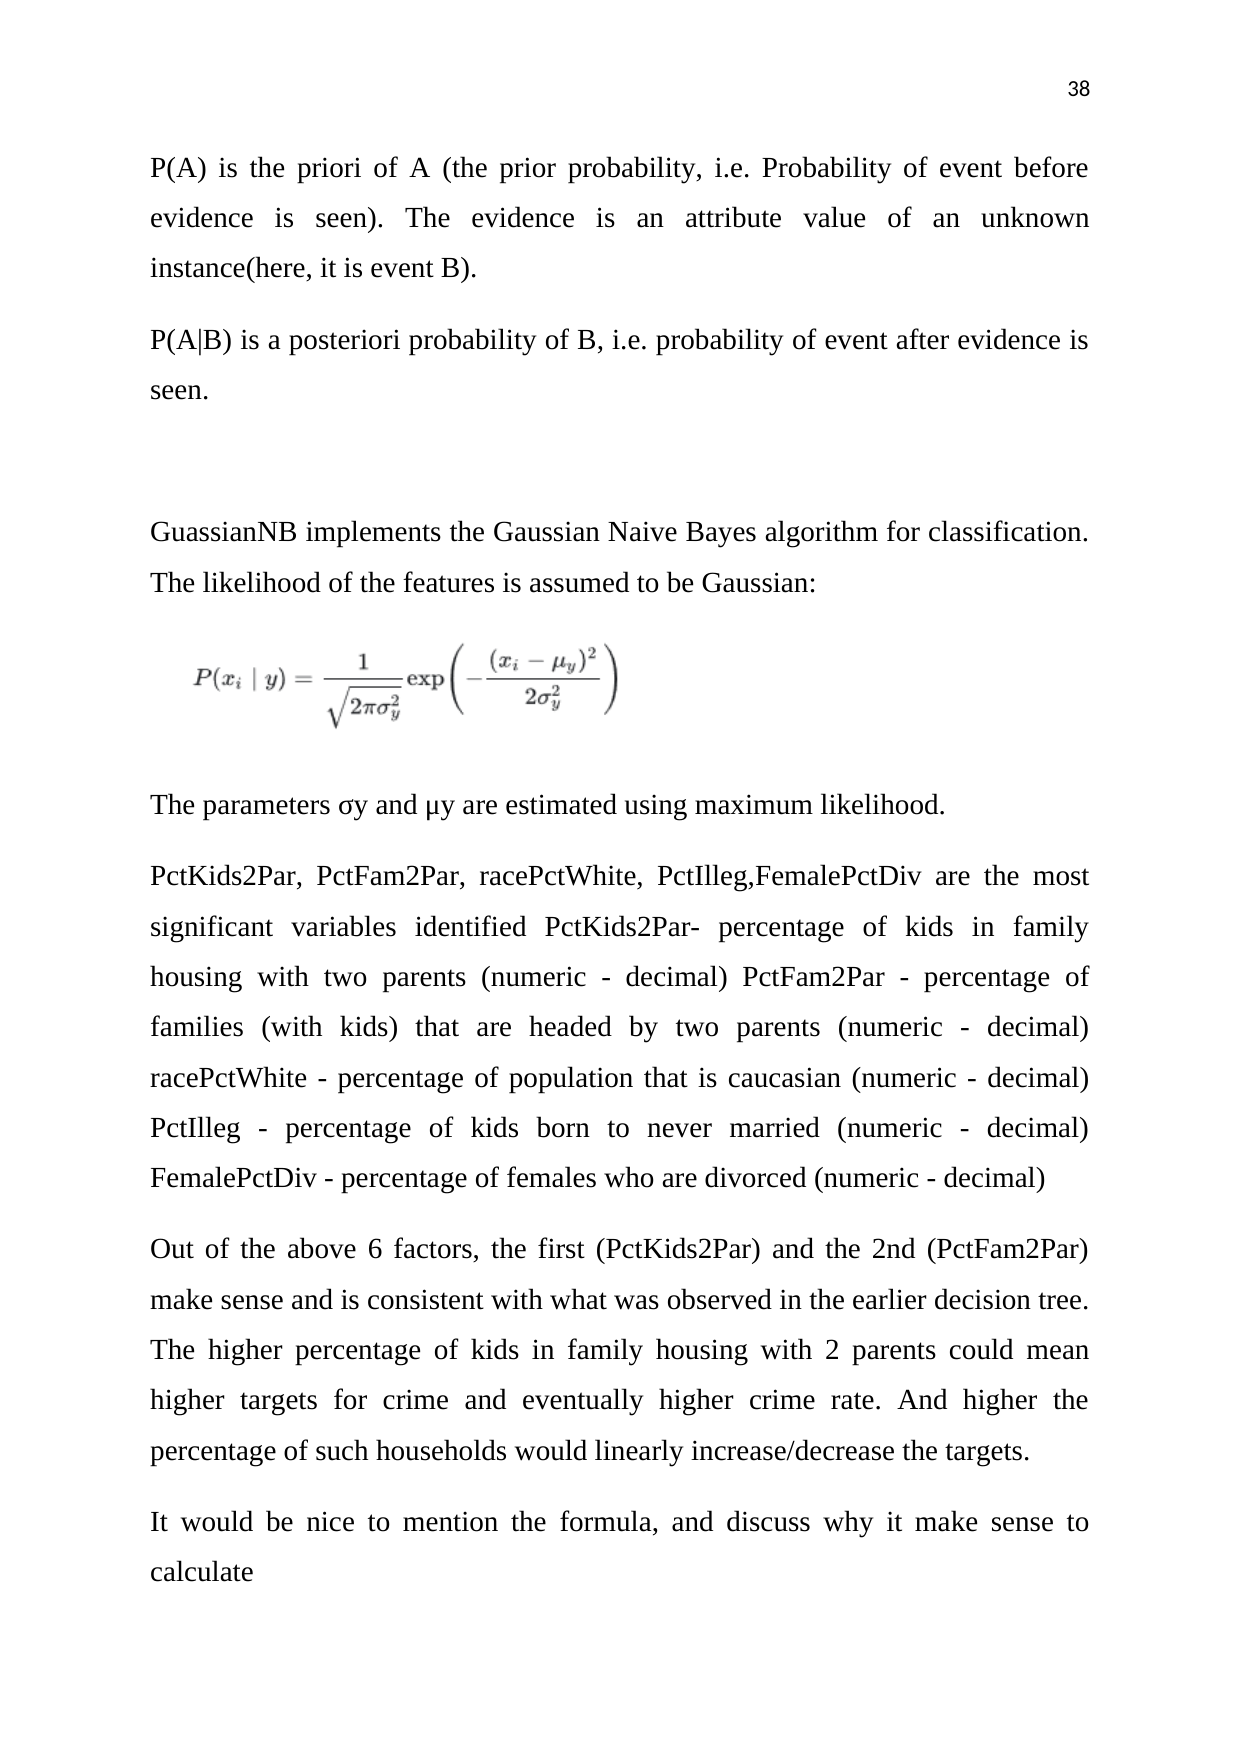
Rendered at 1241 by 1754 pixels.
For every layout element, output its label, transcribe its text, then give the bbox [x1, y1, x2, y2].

text PctKids2Par, PctFam2Par, racePctWhite, PctIlleg,FemalePctDiv are the most significant variables identified PctKids2Par- percentage of kids in family housing with two parents (numeric - decimal) PctFam2Par - percentage of families (with kids) that are headed by two parents (numeric - decimal) racePctWhite - percentage of population that is caucasian (numeric - decimal) PctIlleg - percentage of kids born to never married (numeric - decimal) FemalePctDiv - percentage of females who are divorced (numeric - decimal) [150, 858, 1090, 1194]
text Out of the above 6 factors, the first (PctKids2Par) and the 2nd (PctFam2Par) make sense and is consistent with what was observed in the earlier decision tree. The higher percentage of kids in family housing with 2 parents could mean higher targets for crime and eventually higher crime rate. And higher the percentage of such households would linearly increase/decrease the targets. [150, 1232, 1090, 1466]
text GuassianNB implements the Gaussian Naive Bayes algorithm for classification. The likelihood of the features is assumed to be Gaussian: [150, 514, 1090, 598]
text The parameters σy and μy are estimated using maximum likelihood. [150, 787, 1090, 821]
text P(A|B) is a posteriori probability of B, i.e. probability of event after evidence is seen. [150, 322, 1090, 406]
text P(A) is the priori of A (the prior probability, i.e. Probability of event before evidence is seen). The evidence is an attribute value of an unknown instance(here, it is event B). [150, 150, 1090, 284]
text It would be nice to mention the formula, and discuss why it make sense to calculate [150, 1504, 1090, 1588]
picture [150, 635, 685, 753]
